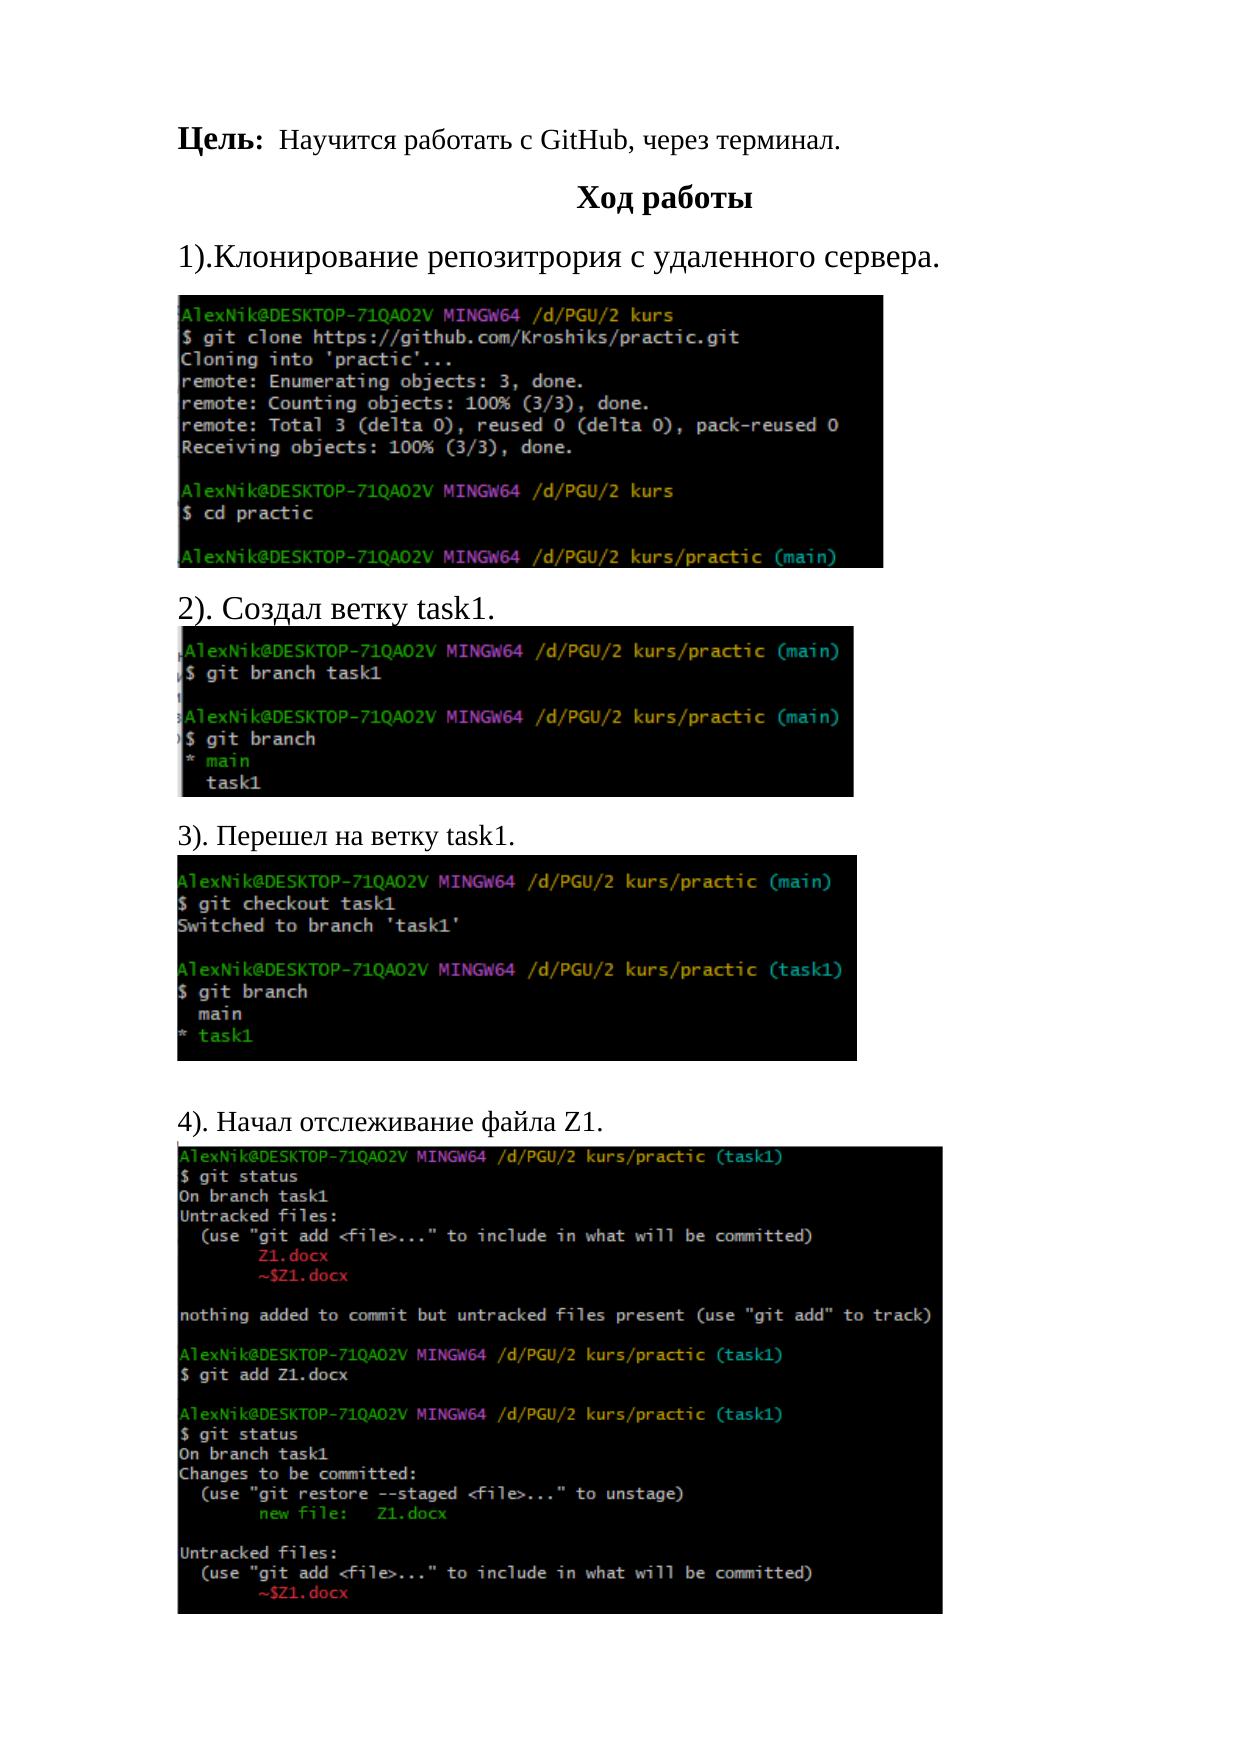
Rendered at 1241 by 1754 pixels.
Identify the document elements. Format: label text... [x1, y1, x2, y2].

text 1).Клонирование репозитрория с удаленного сервера. [177, 236, 1152, 275]
text Ход работы [177, 177, 1152, 216]
picture [177, 855, 857, 1061]
picture [177, 1141, 943, 1614]
picture [177, 295, 884, 568]
text Цель: Научится работать с GitHub, через терминал. [177, 118, 1152, 156]
picture [177, 626, 854, 797]
